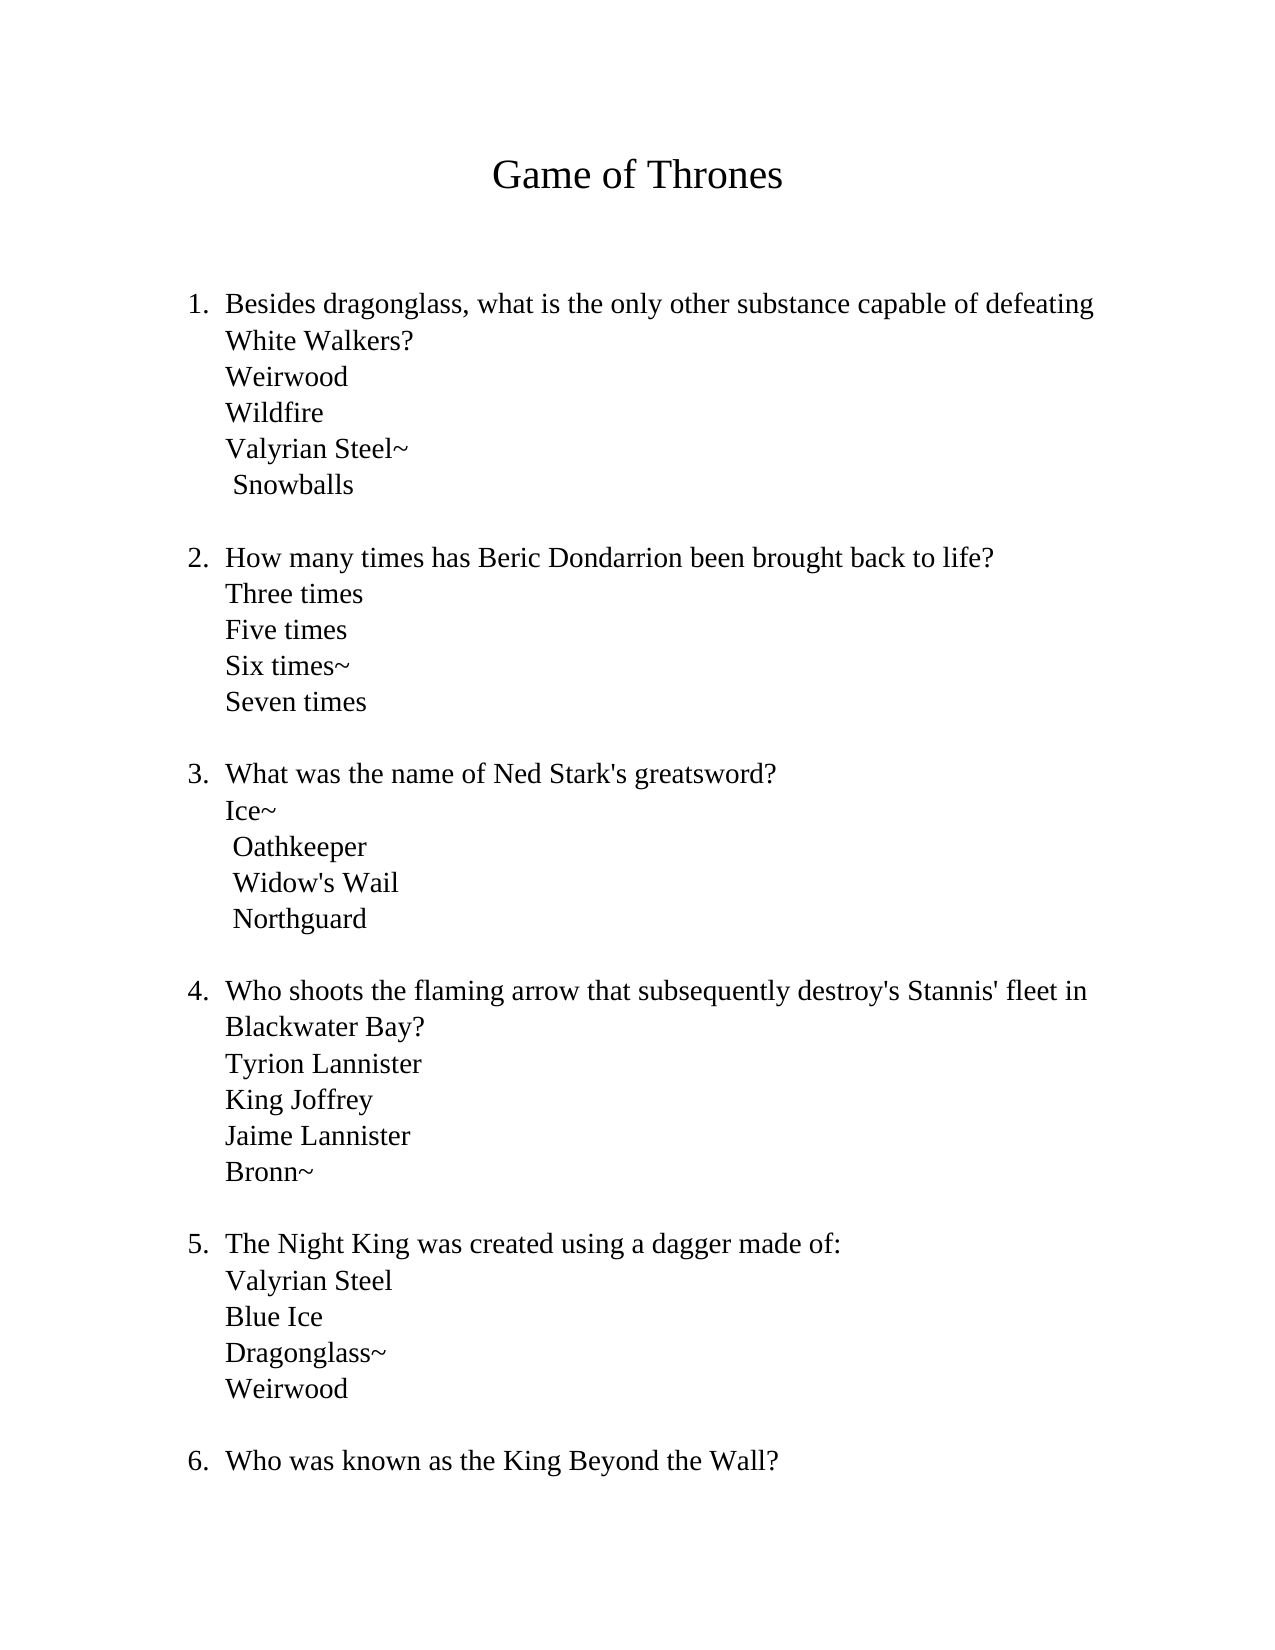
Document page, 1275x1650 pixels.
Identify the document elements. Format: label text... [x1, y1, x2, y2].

list Dragonglass~ [225, 1335, 1125, 1368]
list Blue Ice [225, 1299, 1125, 1332]
list What was the name of Ned Stark's greatsword? [187, 757, 1125, 790]
list How many times has Beric Dondarrion been brought back to life? [187, 540, 1125, 573]
list Valyrian Steel~ [225, 431, 1125, 465]
list Widow's Wail [225, 865, 1125, 898]
list Northguard [225, 901, 1125, 935]
list Wildfire [225, 395, 1125, 429]
list Three times [225, 576, 1125, 609]
list Weirwood [225, 1371, 1125, 1404]
text Game of Thrones [150, 150, 1125, 198]
list Bronn~ [225, 1154, 1125, 1188]
list The Night King was created using a dagger made of: [187, 1226, 1125, 1260]
list Tyrion Lannister [225, 1046, 1125, 1079]
list Valyrian Steel [225, 1263, 1125, 1296]
list King Joffrey [225, 1082, 1125, 1115]
list Five times [225, 612, 1125, 646]
list Seven times [225, 684, 1125, 718]
list Besides dragonglass, what is the only other substance capable of defeating White Walkers? [187, 287, 1125, 356]
list Snowballs [225, 467, 1125, 501]
list Weirwood [225, 359, 1125, 392]
list Who was known as the King Beyond the Wall? [187, 1443, 1125, 1477]
list Ice~ [225, 793, 1125, 826]
list Jaime Lannister [225, 1118, 1125, 1152]
list Six times~ [225, 648, 1125, 682]
list Who shoots the flaming arrow that subsequently destroy's Stannis' fleet in Blackwater Bay? [187, 973, 1125, 1043]
list Oathkeeper [225, 829, 1125, 862]
